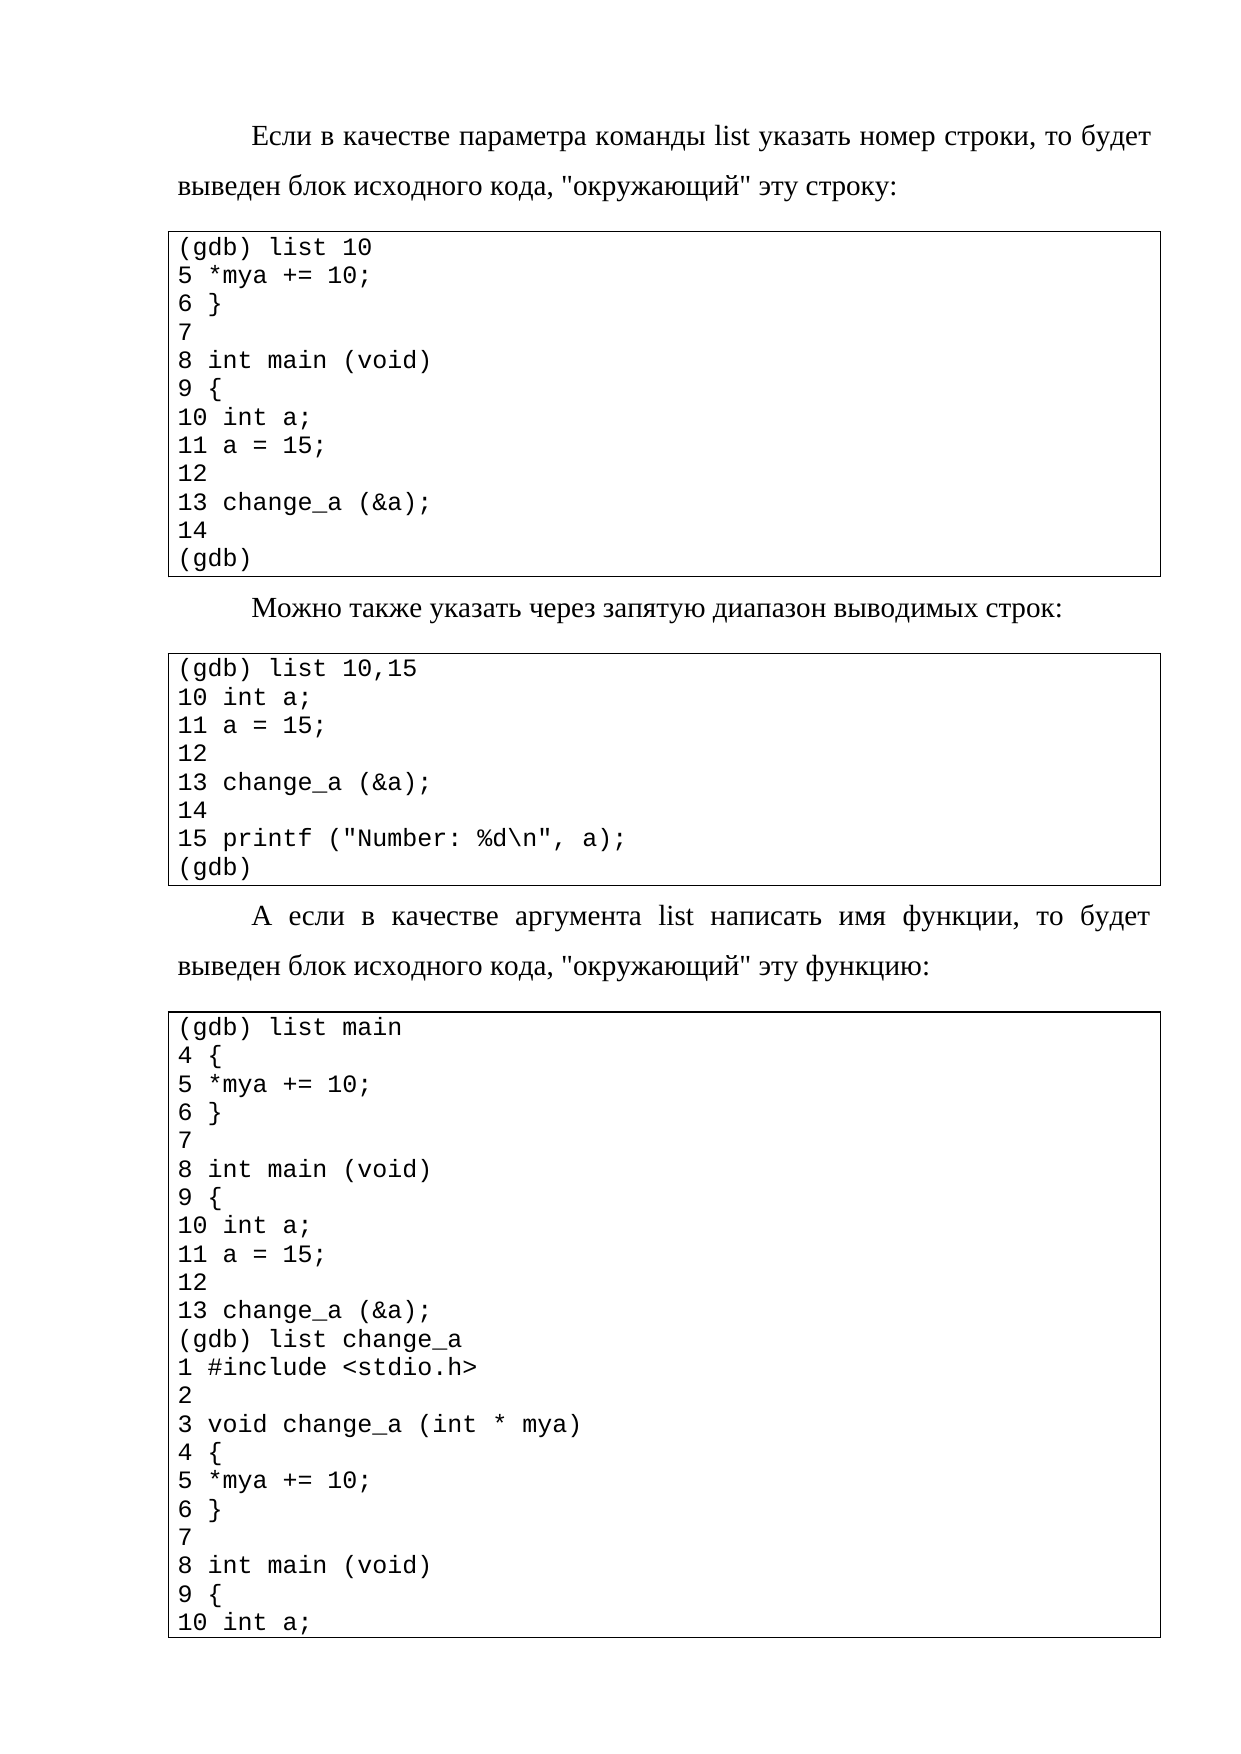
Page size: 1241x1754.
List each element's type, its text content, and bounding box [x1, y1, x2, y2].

text 14 [177, 518, 1152, 543]
text (gdb) list 10 [169, 232, 1160, 263]
text 8 int main (void) [177, 1156, 1152, 1184]
text (gdb) list change_a [177, 1326, 1152, 1354]
text А если в качестве аргумента list написать имя функции, то будет выведен блок исходного кода, "окружающий" эту функцию: [177, 898, 1152, 982]
text 5 *mya += 10; [177, 263, 1152, 291]
text 8 int main (void) [177, 348, 1152, 376]
text 10 int a; [177, 404, 1152, 433]
text 6 } [177, 291, 1152, 319]
text 6 } [177, 1099, 1152, 1128]
text Можно также указать через запятую диапазон выводимых строк: [177, 590, 1152, 623]
text 10 int a; [177, 1213, 1152, 1241]
text 7 [177, 319, 1152, 348]
text 8 int main (void) [177, 1553, 1152, 1581]
text 15 printf ("Number: %d\n", a); [177, 826, 1152, 851]
text 13 change_a (&a); [177, 1298, 1152, 1326]
text (gdb) list 10,15 [169, 654, 1160, 684]
text 12 [177, 1269, 1152, 1298]
text 5 *mya += 10; [177, 1071, 1152, 1099]
text 7 [177, 1128, 1152, 1156]
text 9 { [177, 376, 1152, 404]
text 2 [177, 1383, 1152, 1411]
text 6 } [177, 1496, 1152, 1524]
text 11 a = 15; [177, 433, 1152, 461]
text 7 [177, 1524, 1152, 1553]
text 9 { [177, 1581, 1152, 1609]
text Если в качестве параметра команды list указать номер строки, то будет выведен блок исходного кода, "окружающий" эту строку: [177, 118, 1152, 202]
text 3 void change_a (int * mya) [177, 1411, 1152, 1439]
text 1 #include <stdio.h> [177, 1354, 1152, 1383]
text (gdb) [169, 543, 1160, 576]
text 5 *mya += 10; [177, 1468, 1152, 1496]
text (gdb) [169, 851, 1160, 885]
text 14 [177, 798, 1152, 826]
text 4 { [177, 1439, 1152, 1468]
text 12 [177, 461, 1152, 489]
text 11 a = 15; [177, 1241, 1152, 1269]
text 4 { [177, 1043, 1152, 1071]
text 13 change_a (&a); [177, 489, 1152, 518]
text 9 { [177, 1184, 1152, 1213]
text (gdb) list main [169, 1013, 1160, 1043]
text 11 a = 15; [177, 713, 1152, 741]
text 13 change_a (&a); [177, 769, 1152, 798]
text 10 int a; [177, 1609, 1152, 1637]
text 10 int a; [177, 684, 1152, 713]
text 12 [177, 741, 1152, 769]
